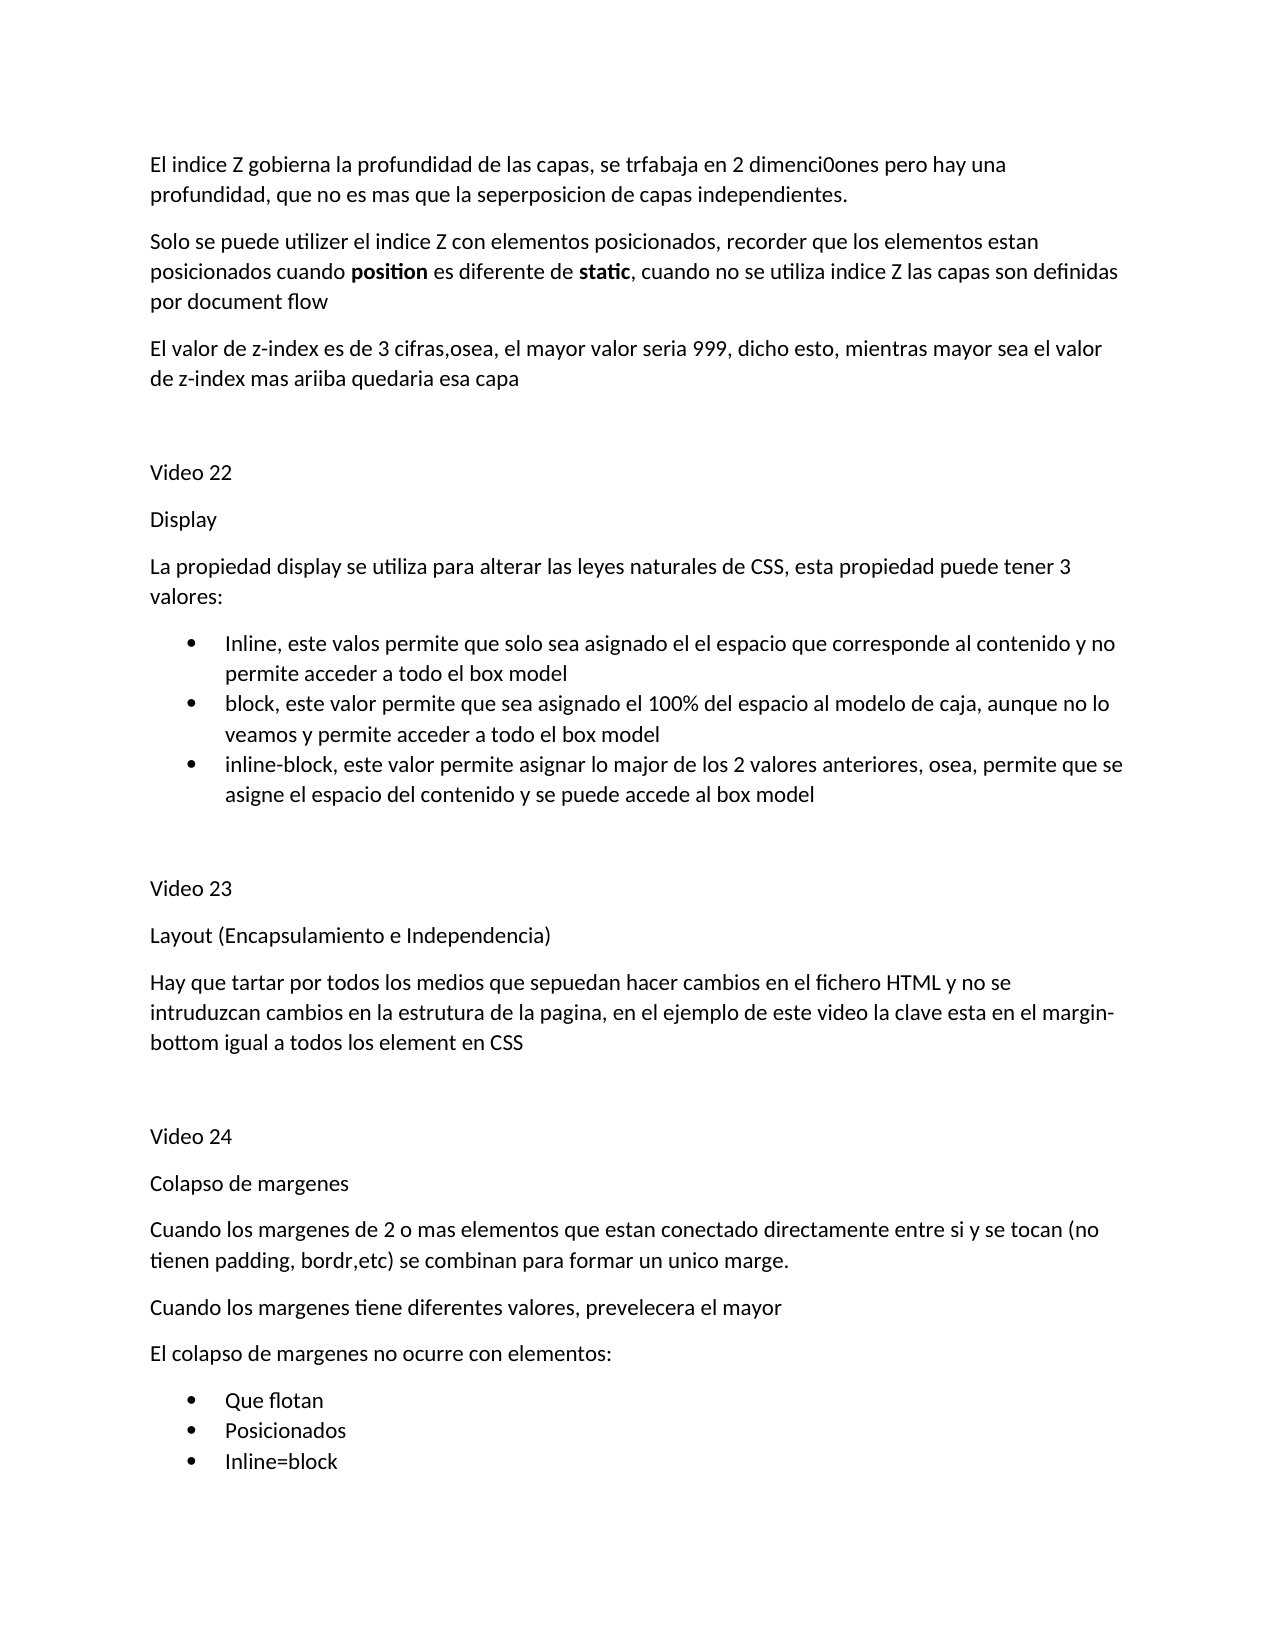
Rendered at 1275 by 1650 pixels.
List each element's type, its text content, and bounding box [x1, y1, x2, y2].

text Cuando los margenes de 2 o mas elementos que estan conectado directamente entre si y se tocan (no tienen padding, bordr,etc) se combinan para formar un unico marge. [150, 1216, 1125, 1274]
text El valor de z-index es de 3 cifras,osea, el mayor valor seria 999, dicho esto, mientras mayor sea el valor de z-index mas ariiba quedaria esa capa [150, 334, 1125, 393]
text Video 22 [150, 458, 1125, 486]
text Solo se puede utilizer el indice Z con elementos posicionados, recorder que los elementos estan posicionados cuando position es diferente de static, cuando no se utiliza indice Z las capas son definidas por document flow [150, 227, 1125, 316]
text Cuando los margenes tiene diferentes valores, prevelecera el mayor [150, 1293, 1125, 1321]
list inline-block, este valor permite asignar lo major de los 2 valores anteriores, osea, permite que se asigne el espacio del contenido y se puede accede al box model [187, 750, 1125, 808]
text Video 24 [150, 1122, 1125, 1150]
list Inline, este valos permite que solo sea asignado el el espacio que corresponde al contenido y no permite acceder a todo el box model [187, 629, 1125, 687]
text Hay que tartar por todos los medios que sepuedan hacer cambios en el fichero HTML y no se intruduzcan cambios en la estrutura de la pagina, en el ejemplo de este video la clave esta en el margin-bottom igual a todos los element en CSS [150, 968, 1125, 1056]
text El indice Z gobierna la profundidad de las capas, se trfabaja en 2 dimenci0ones pero hay una profundidad, que no es mas que la seperposicion de capas independientes. [150, 150, 1125, 208]
list block, este valor permite que sea asignado el 100% del espacio al modelo de caja, aunque no lo veamos y permite acceder a todo el box model [187, 689, 1125, 748]
text Display [150, 505, 1125, 533]
text Layout (Encapsulamiento e Independencia) [150, 921, 1125, 949]
list Posicionados [187, 1417, 1125, 1445]
text El colapso de margenes no ocurre con elementos: [150, 1339, 1125, 1368]
text Colapso de margenes [150, 1169, 1125, 1197]
text Video 23 [150, 874, 1125, 902]
list Inline=block [187, 1447, 1125, 1475]
list Que flotan [187, 1386, 1125, 1414]
text La propiedad display se utiliza para alterar las leyes naturales de CSS, esta propiedad puede tener 3 valores: [150, 552, 1125, 610]
